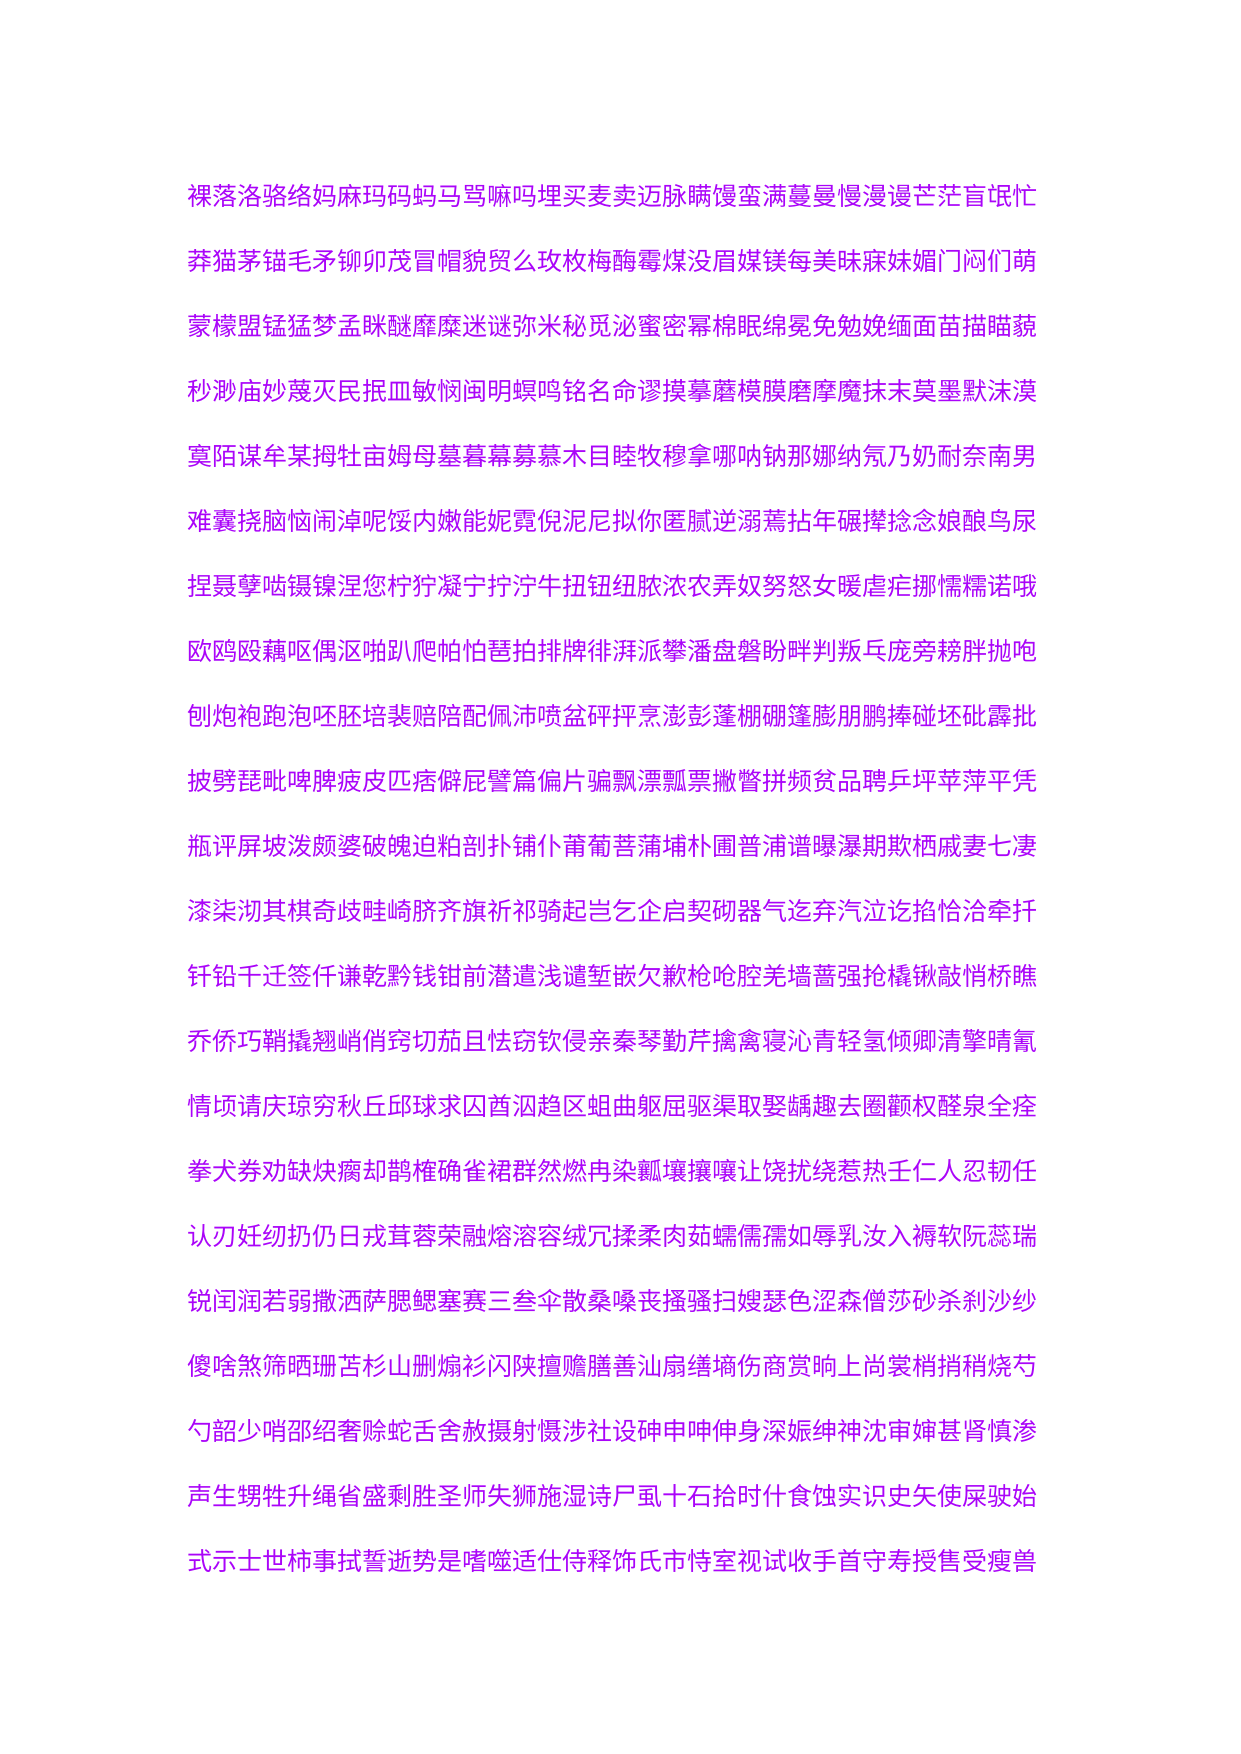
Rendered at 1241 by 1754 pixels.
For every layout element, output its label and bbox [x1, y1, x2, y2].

text [187, 162, 1053, 1592]
